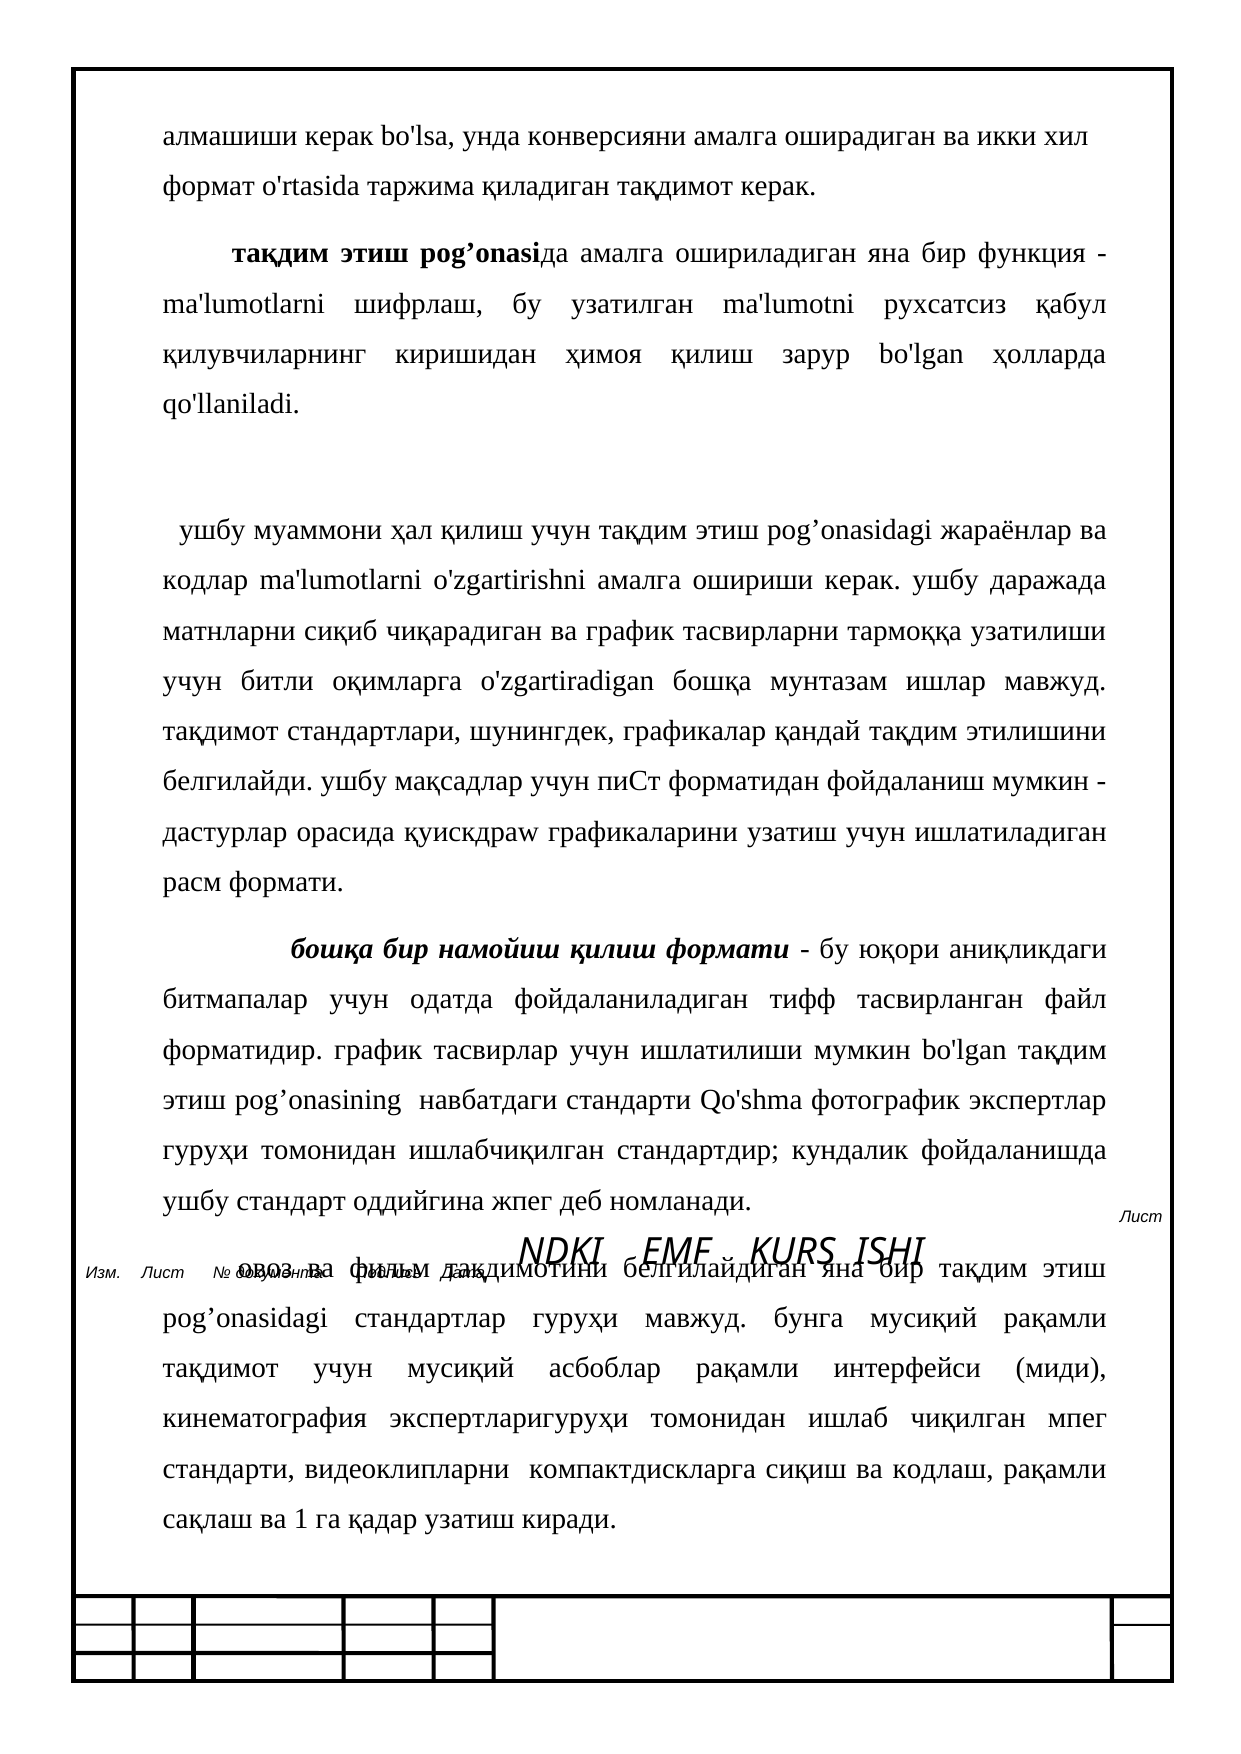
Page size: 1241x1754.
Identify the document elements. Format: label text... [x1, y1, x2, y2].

text овоз ва фильм тақдимотини белгилайдиган яна бир тақдим этиш pog’onasidagi стандартлар гуруҳи мавжуд. бунга мусиқий рақамли тақдимот учун мусиқий асбоблар рақамли интерфейси (миди), кинематография экспертларигуруҳи томонидан ишлаб чиқилган мпег стандарти, видеоклипларни компактдискларга сиқиш ва кодлаш, рақамли сақлаш ва 1 га қадар узатиш киради. [162, 1250, 1107, 1535]
text ушбу муаммони ҳал қилиш учун тақдим этиш pog’onasidagi жараёнлар ва кодлар ma'lumotlarni o'zgartirishni амалга ошириши керак. ушбу даражада матнларни сиқиб чиқарадиган ва график тасвирларни тармоққа узатилиши учун битли оқимларга o'zgartiradigan бошқа мунтазам ишлар мавжуд. тақдимот стандартлари, шунингдек, графикалар қандай тақдим этилишини белгилайди. ушбу мақсадлар учун пиCт форматидан фойдаланиш мумкин - дастурлар орасида қуиcкдраw графикаларини узатиш учун ишлатиладиган расм формати. [162, 512, 1107, 898]
text тақдим этиш pog’onasiда амалга ошириладиган яна бир функция - ma'lumotlarni шифрлаш, бу узатилган ma'lumotni рухсатсиз қабул қилувчиларнинг киришидан ҳимоя қилиш зарур bo'lgan ҳолларда qo'llaniladi. [162, 235, 1107, 420]
text бошқа бир намойиш қилиш формати - бу юқори аниқликдаги битмапалар учун одатда фойдаланиладиган тифф тасвирланган файл форматидир. график тасвирлар учун ишлатилиши мумкин bo'lgan тақдим этиш pog’onasining навбатдаги стандарти Qo'shma фотографик экспертлар гуруҳи томонидан ишлабчиқилган стандартдир; кундалик фойдаланишда ушбу стандарт оддийгина жпег деб номланади. [162, 931, 1107, 1216]
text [162, 118, 1107, 202]
